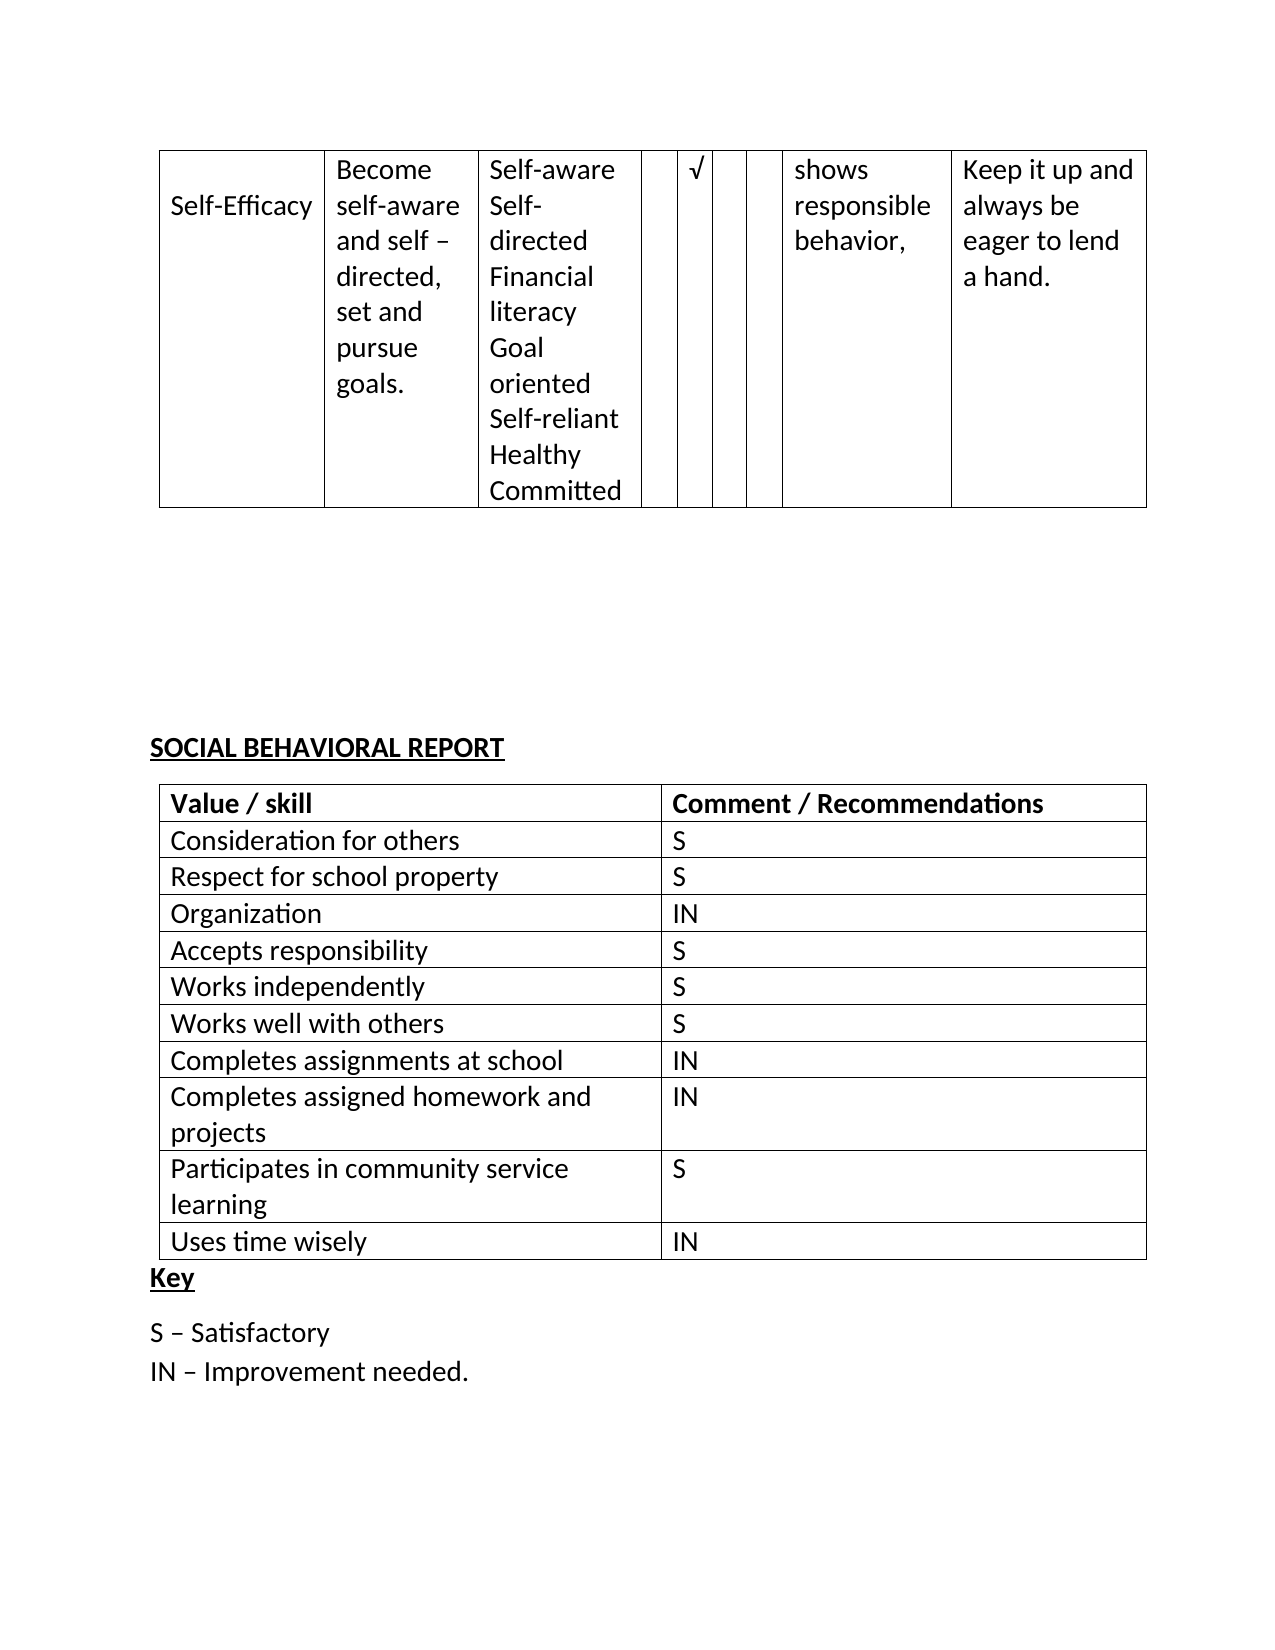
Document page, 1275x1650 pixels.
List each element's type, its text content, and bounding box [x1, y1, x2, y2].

table_cell Participates in community service learning [160, 1151, 661, 1222]
table_cell S [662, 968, 1146, 1004]
table_cell shows responsible behavior, [783, 151, 951, 507]
table_cell [747, 151, 782, 507]
table_cell Respect for school property [160, 858, 661, 894]
table_cell Self-aware Self-directed Financial literacy Goal oriented Self-reliant Healthy Committed [479, 151, 641, 507]
table_cell Become self-aware and self – directed, set and pursue goals. [325, 151, 478, 507]
table_cell Consideration for others [160, 822, 661, 857]
table_cell IN [662, 1223, 1146, 1258]
table_cell Completes assignments at school [160, 1042, 661, 1077]
table_cell S [662, 822, 1146, 857]
text Key [150, 1259, 1125, 1295]
text IN – Improvement needed. [150, 1353, 1125, 1389]
table_cell IN [662, 1078, 1146, 1149]
table_cell Keep it up and always be eager to lend a hand. [952, 151, 1146, 507]
table_cell [642, 151, 677, 507]
table_cell S [662, 1151, 1146, 1222]
table_cell Works independently [160, 968, 661, 1004]
table_cell Self-Efficacy [160, 151, 324, 507]
table_cell Accepts responsibility [160, 932, 661, 967]
table_cell Organization [160, 895, 661, 931]
table_cell S [662, 1005, 1146, 1041]
text S – Satisfactory [150, 1314, 1125, 1350]
table_cell [713, 151, 746, 507]
text SOCIAL BEHAVIORAL REPORT [150, 729, 1125, 764]
table_cell Uses time wisely [160, 1223, 661, 1258]
table_cell S [662, 858, 1146, 894]
table_cell IN [662, 1042, 1146, 1077]
table_cell √ [678, 151, 712, 507]
table_cell Works well with others [160, 1005, 661, 1041]
table_header Comment / Recommendations [662, 785, 1146, 821]
table_cell S [662, 932, 1146, 967]
table_header Value / skill [160, 785, 661, 821]
table_cell Completes assigned homework and projects [160, 1078, 661, 1149]
table_cell IN [662, 895, 1146, 931]
